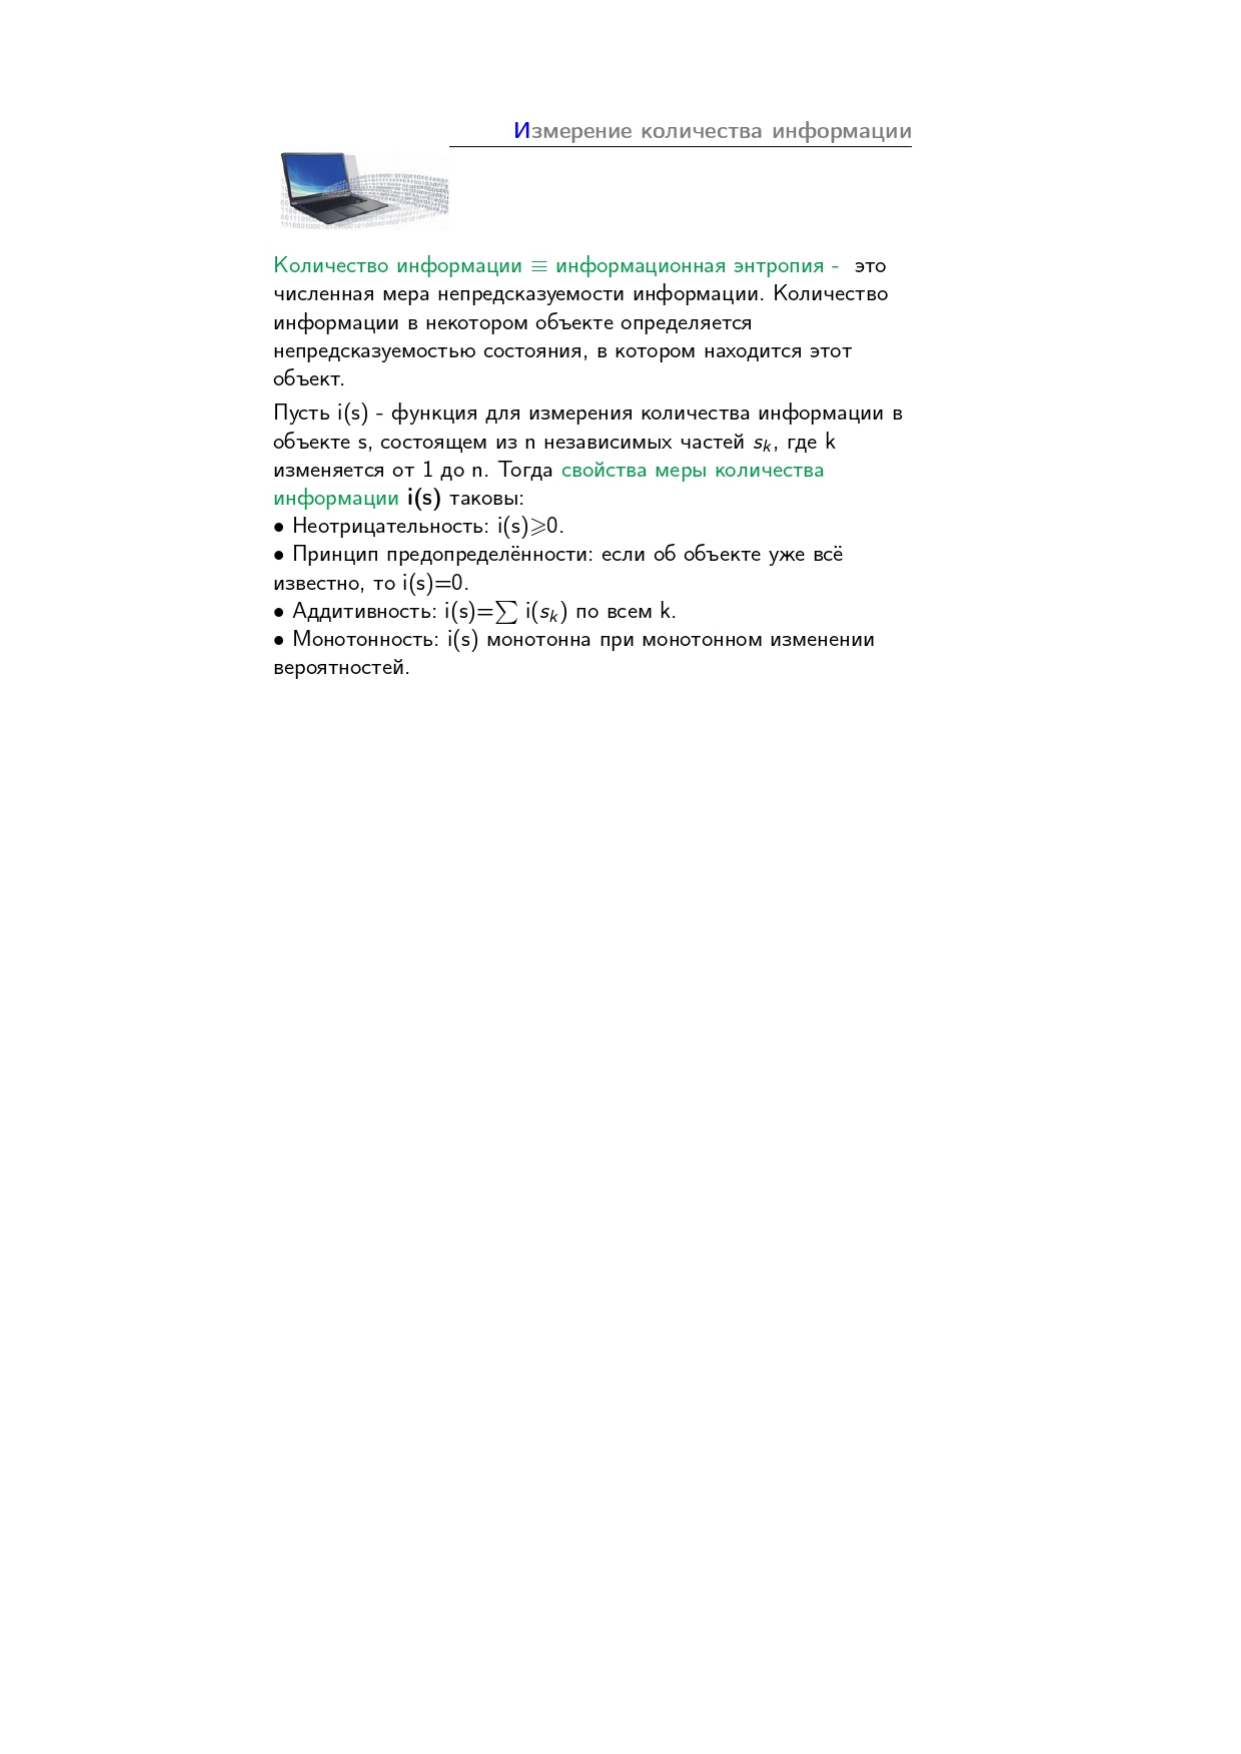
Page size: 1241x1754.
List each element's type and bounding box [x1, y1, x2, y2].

picture [214, 118, 971, 686]
